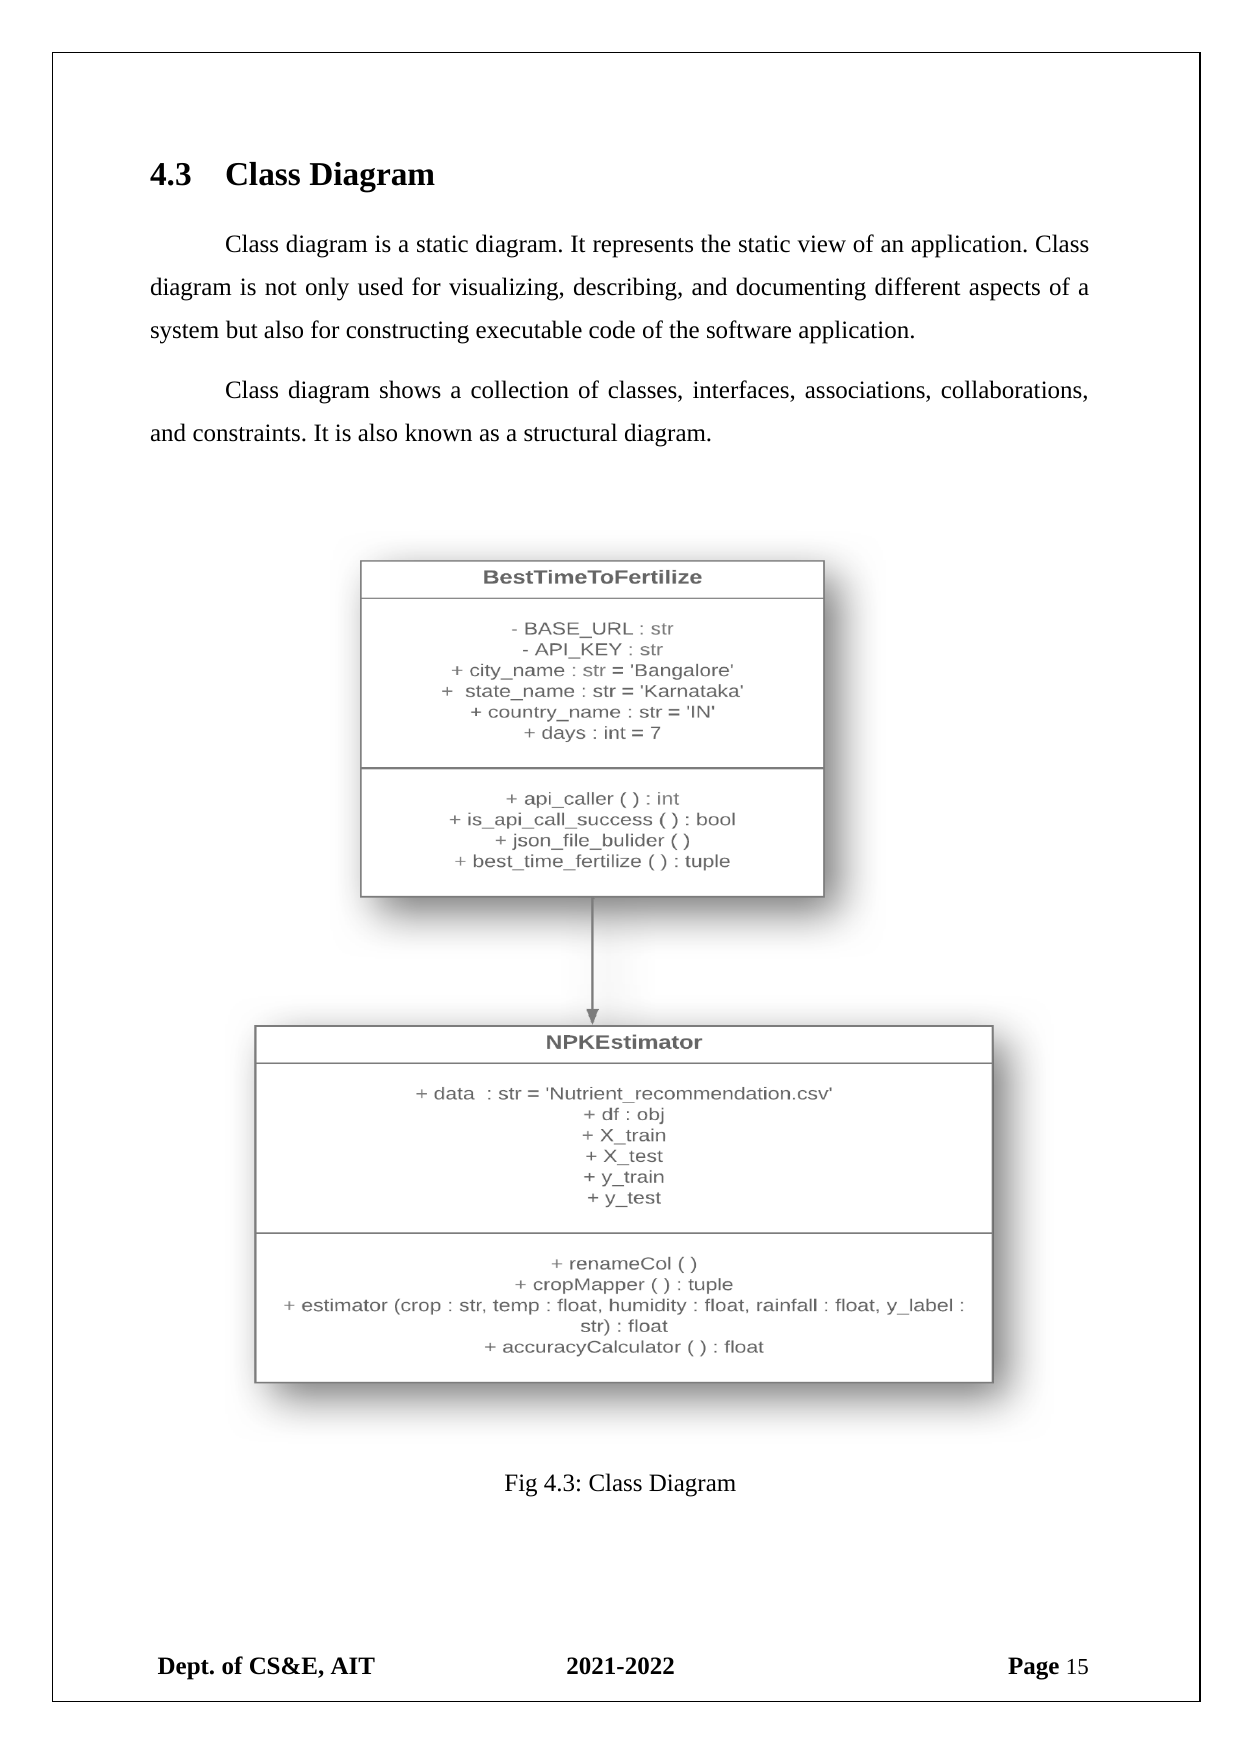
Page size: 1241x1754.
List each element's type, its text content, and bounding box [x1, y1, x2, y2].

subtitle Class Diagram [150, 155, 1199, 193]
text Fig 4.3: Class Diagram [79, 1468, 1162, 1497]
picture [213, 474, 1046, 1417]
text Class diagram is a static diagram. It represents the static view of an application. Class diagram is not only used for visualizing, describing, and documenting different aspects of a system but also for constructing executable code of the software application. [150, 229, 1090, 344]
text Class diagram shows a collection of classes, interfaces, associations, collaborations, and constraints. It is also known as a structural diagram. [150, 375, 1090, 447]
